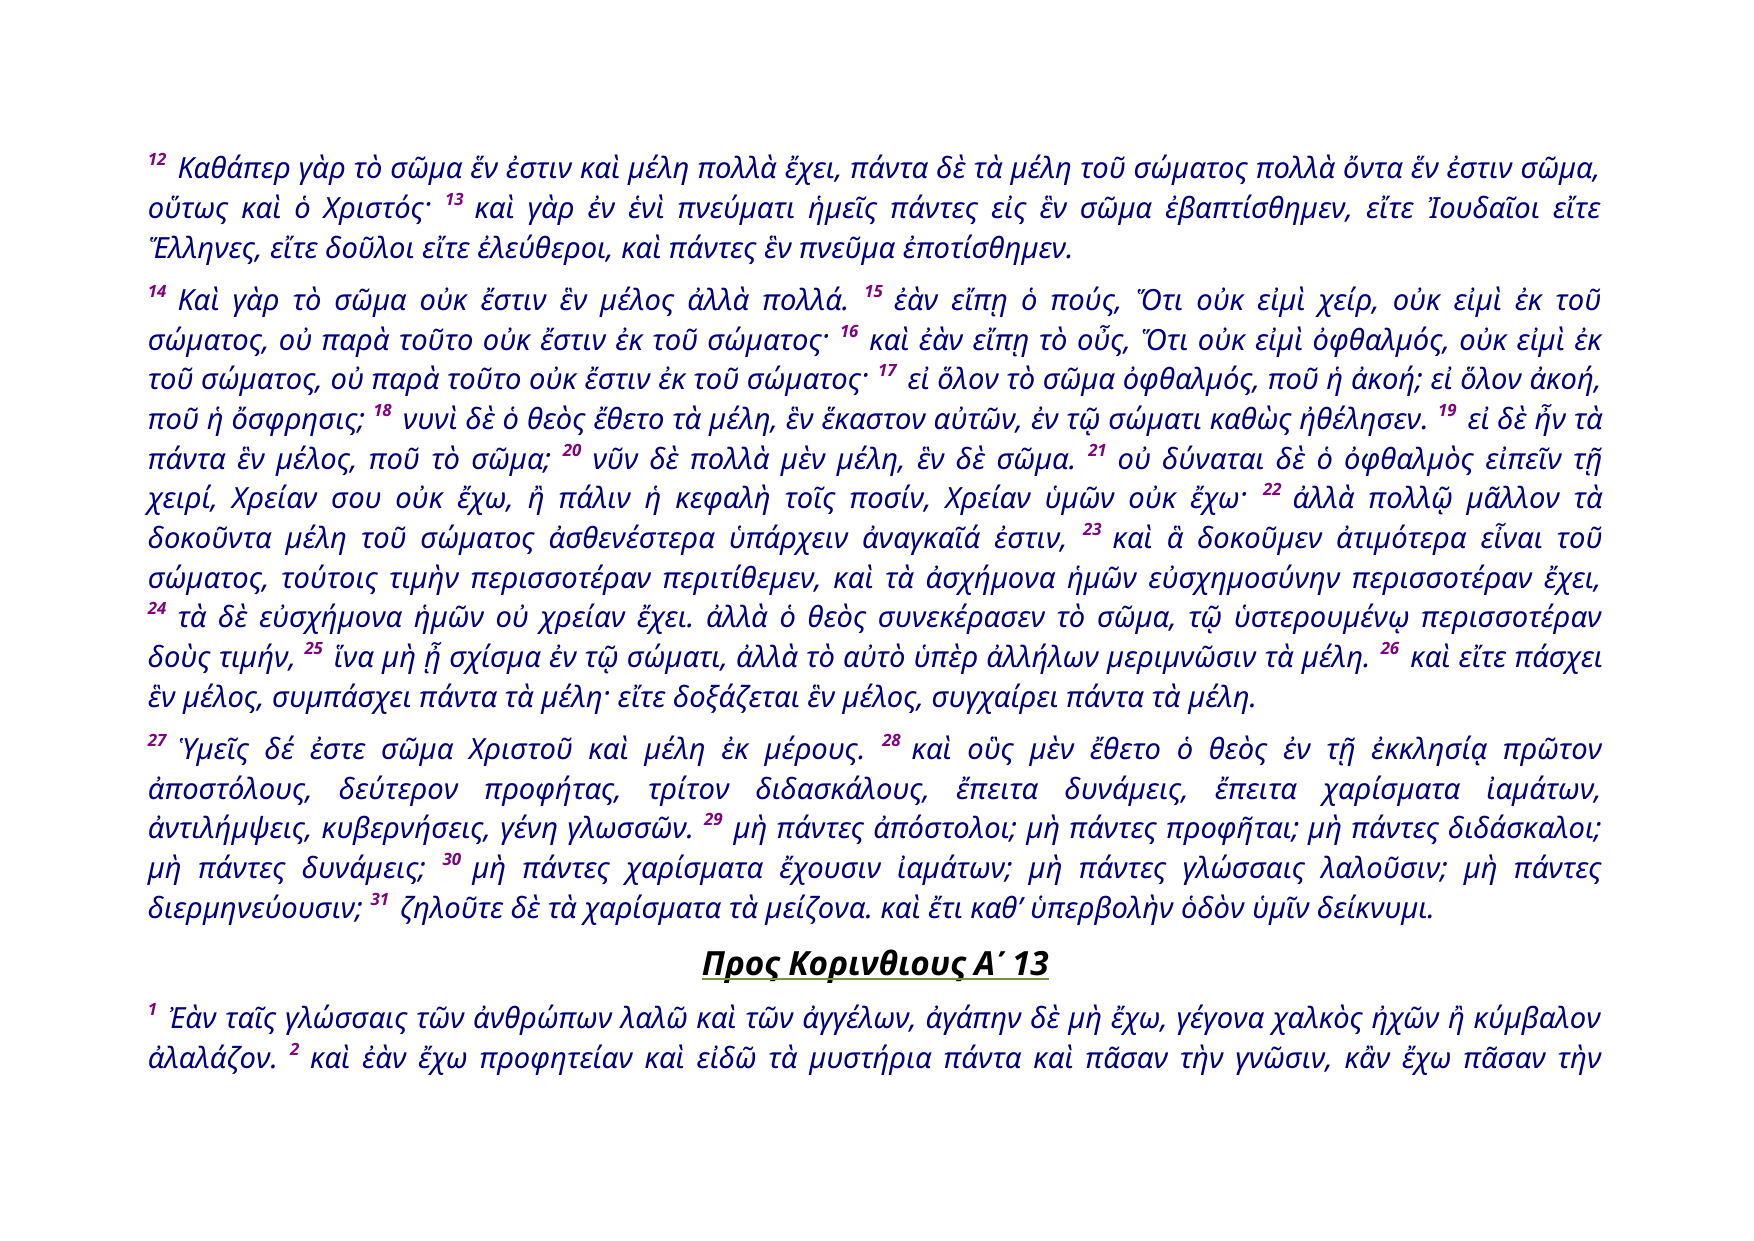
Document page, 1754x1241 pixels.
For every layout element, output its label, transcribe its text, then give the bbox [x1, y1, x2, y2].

text 14 Καὶ γὰρ τὸ σῶμα οὐκ ἔστιν ἓν μέλος ἀλλὰ πολλά. 15 ἐὰν εἴπῃ ὁ πούς, Ὅτι οὐκ εἰμὶ χείρ, οὐκ εἰμὶ ἐκ τοῦ σώματος, οὐ παρὰ τοῦτο οὐκ ἔστιν ἐκ τοῦ σώματος· 16 καὶ ἐὰν εἴπῃ τὸ οὖς, Ὅτι οὐκ εἰμὶ ὀφθαλμός, οὐκ εἰμὶ ἐκ τοῦ σώματος, οὐ παρὰ τοῦτο οὐκ ἔστιν ἐκ τοῦ σώματος· 17 εἰ ὅλον τὸ σῶμα ὀφθαλμός, ποῦ ἡ ἀκοή; εἰ ὅλον ἀκοή, ποῦ ἡ ὄσφρησις; 18 νυνὶ δὲ ὁ θεὸς ἔθετο τὰ μέλη, ἓν ἕκαστον αὐτῶν, ἐν τῷ σώματι καθὼς ἠθέλησεν. 19 εἰ δὲ ἦν τὰ πάντα ἓν μέλος, ποῦ τὸ σῶμα; 20 νῦν δὲ πολλὰ μὲν μέλη, ἓν δὲ σῶμα. 21 οὐ δύναται δὲ ὁ ὀφθαλμὸς εἰπεῖν τῇ χειρί, Χρείαν σου οὐκ ἔχω, ἢ πάλιν ἡ κεφαλὴ τοῖς ποσίν, Χρείαν ὑμῶν οὐκ ἔχω· 22 ἀλλὰ πολλῷ μᾶλλον τὰ δοκοῦντα μέλη τοῦ σώματος ἀσθενέστερα ὑπάρχειν ἀναγκαῖά ἐστιν, 23 καὶ ἃ δοκοῦμεν ἀτιμότερα εἶναι τοῦ σώματος, τούτοις τιμὴν περισσοτέραν περιτίθεμεν, καὶ τὰ ἀσχήμονα ἡμῶν εὐσχημοσύνην περισσοτέραν ἔχει, 24 τὰ δὲ εὐσχήμονα ἡμῶν οὐ χρείαν ἔχει. ἀλλὰ ὁ θεὸς συνεκέρασεν τὸ σῶμα, τῷ ὑστερουμένῳ περισσοτέραν δοὺς τιμήν, 25 ἵνα μὴ ᾖ σχίσμα ἐν τῷ σώματι, ἀλλὰ τὸ αὐτὸ ὑπὲρ ἀλλήλων μεριμνῶσιν τὰ μέλη. 26 καὶ εἴτε πάσχει ἓν μέλος, συμπάσχει πάντα τὰ μέλη· εἴτε δοξάζεται ἓν μέλος, συγχαίρει πάντα τὰ μέλη. [148, 279, 1606, 716]
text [148, 997, 1606, 1077]
text 12 Καθάπερ γὰρ τὸ σῶμα ἕν ἐστιν καὶ μέλη πολλὰ ἔχει, πάντα δὲ τὰ μέλη τοῦ σώματος πολλὰ ὄντα ἕν ἐστιν σῶμα, οὕτως καὶ ὁ Χριστός· 13 καὶ γὰρ ἐν ἑνὶ πνεύματι ἡμεῖς πάντες εἰς ἓν σῶμα ἐβαπτίσθημεν, εἴτε Ἰουδαῖοι εἴτε Ἕλληνες, εἴτε δοῦλοι εἴτε ἐλεύθεροι, καὶ πάντες ἓν πνεῦμα ἐποτίσθημεν. [148, 148, 1606, 267]
text Προς Κορινθιους Αʹ 13 [148, 939, 1606, 985]
text 27 Ὑμεῖς δέ ἐστε σῶμα Χριστοῦ καὶ μέλη ἐκ μέρους. 28 καὶ οὓς μὲν ἔθετο ὁ θεὸς ἐν τῇ ἐκκλησίᾳ πρῶτον ἀποστόλους, δεύτερον προφήτας, τρίτον διδασκάλους, ἔπειτα δυνάμεις, ἔπειτα χαρίσματα ἰαμάτων, ἀντιλήμψεις, κυβερνήσεις, γένη γλωσσῶν. 29 μὴ πάντες ἀπόστολοι; μὴ πάντες προφῆται; μὴ πάντες διδάσκαλοι; μὴ πάντες δυνάμεις; 30 μὴ πάντες χαρίσματα ἔχουσιν ἰαμάτων; μὴ πάντες γλώσσαις λαλοῦσιν; μὴ πάντες διερμηνεύουσιν; 31 ζηλοῦτε δὲ τὰ χαρίσματα τὰ μείζονα. καὶ ἔτι καθ’ ὑπερβολὴν ὁδὸν ὑμῖν δείκνυμι. [148, 728, 1606, 927]
